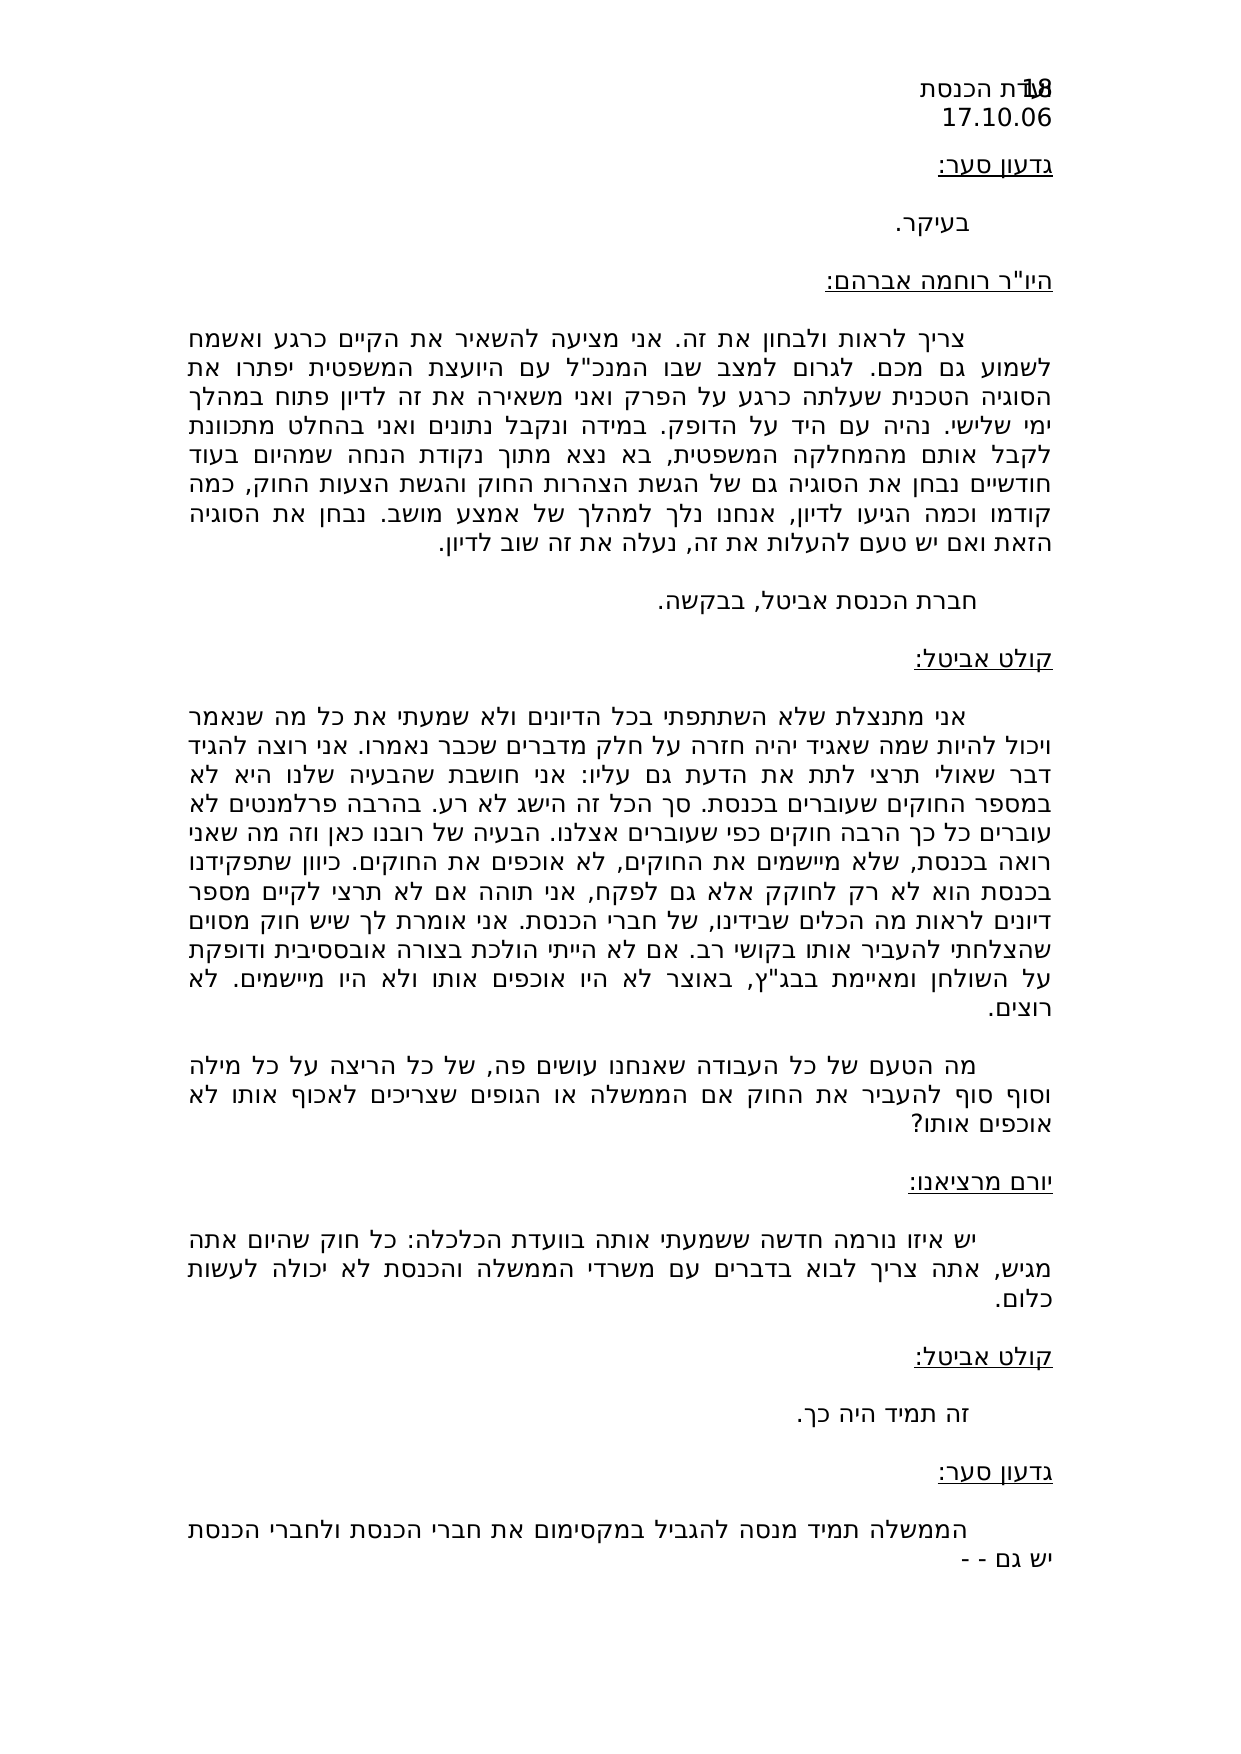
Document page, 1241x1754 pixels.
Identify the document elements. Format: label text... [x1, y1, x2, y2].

text גדעון סער: [187, 150, 1053, 179]
text בעיקר. [187, 208, 1053, 237]
text מה הטעם של כל העבודה שאנחנו עושים פה, של כל הריצה על כל מילה וסוף סוף להעביר את החוק אם הממשלה או הגופים שצריכים לאכוף אותו לא אוכפים אותו? [187, 1051, 1053, 1139]
text היו"ר רוחמה אברהם: [187, 266, 1053, 295]
text זה תמיד היה כך. [187, 1399, 1053, 1429]
text קולט אביטל: [187, 1342, 1053, 1371]
text אני מתנצלת שלא השתתפתי בכל הדיונים ולא שמעתי את כל מה שנאמר ויכול להיות שמה שאגיד יהיה חזרה על חלק מדברים שכבר נאמרו. אני רוצה להגיד דבר שאולי תרצי לתת את הדעת גם עליו: אני חושבת שהבעיה שלנו היא לא במספר החוקים שעוברים בכנסת. סך הכל זה הישג לא רע. בהרבה פרלמנטים לא עוברים כל כך הרבה חוקים כפי שעוברים אצלנו. הבעיה של רובנו כאן וזה מה שאני רואה בכנסת, שלא מיישמים את החוקים, לא אוכפים את החוקים. כיוון שתפקידנו בכנסת הוא לא רק לחוקק אלא גם לפקח, אני תוהה אם לא תרצי לקיים מספר דיונים לראות מה הכלים שבידינו, של חברי הכנסת. אני אומרת לך שיש חוק מסוים שהצלחתי להעביר אותו בקושי רב. אם לא הייתי הולכת בצורה אובססיבית ודופקת על השולחן ומאיימת בבג"ץ, באוצר לא היו אוכפים אותו ולא היו מיישמים. לא רוצים. [187, 702, 1053, 1022]
text גדעון סער: [187, 1457, 1053, 1487]
text צריך לראות ולבחון את זה. אני מציעה להשאיר את הקיים כרגע ואשמח לשמוע גם מכם. לגרום למצב שבו המנכ"ל עם היועצת המשפטית יפתרו את הסוגיה הטכנית שעלתה כרגע על הפרק ואני משאירה את זה לדיון פתוח במהלך ימי שלישי. נהיה עם היד על הדופק. במידה ונקבל נתונים ואני בהחלט מתכוונת לקבל אותם מהמחלקה המשפטית, בא נצא מתוך נקודת הנחה שמהיום בעוד חודשיים נבחן את הסוגיה גם של הגשת הצהרות החוק והגשת הצעות החוק, כמה קודמו וכמה הגיעו לדיון, אנחנו נלך למהלך של אמצע מושב. נבחן את הסוגיה הזאת ואם יש טעם להעלות את זה, נעלה את זה שוב לדיון. [187, 324, 1053, 557]
text חברת הכנסת אביטל, בבקשה. [187, 586, 1053, 615]
text קולט אביטל: [187, 644, 1053, 673]
text יורם מרציאנו: [187, 1167, 1053, 1197]
text יש איזו נורמה חדשה ששמעתי אותה בוועדת הכלכלה: כל חוק שהיום אתה מגיש, אתה צריך לבוא בדברים עם משרדי הממשלה והכנסת לא יכולה לעשות כלום. [187, 1225, 1053, 1313]
text הממשלה תמיד מנסה להגביל במקסימום את חברי הכנסת ולחברי הכנסת יש גם - - [187, 1515, 1053, 1574]
